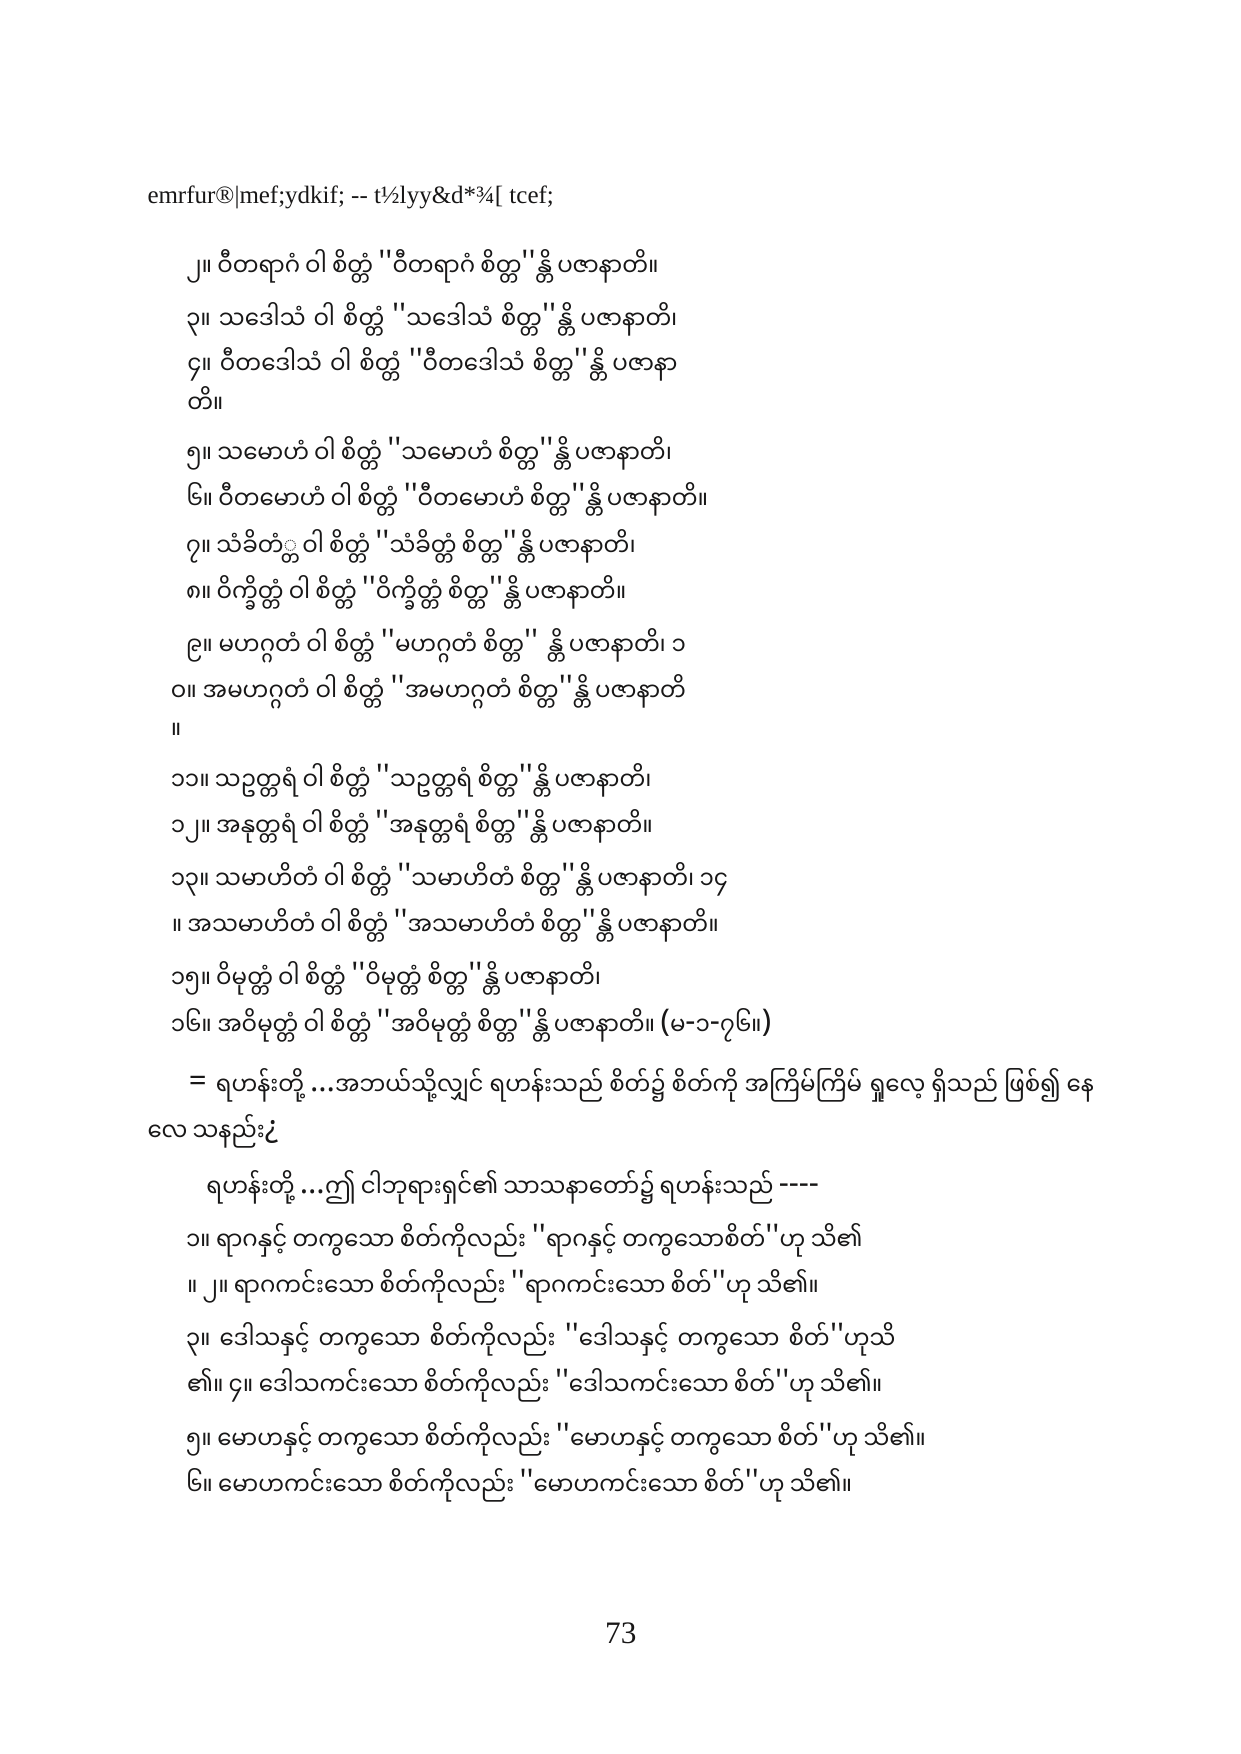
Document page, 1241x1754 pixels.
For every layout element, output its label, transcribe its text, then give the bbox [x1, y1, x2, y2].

text ၇။ သံခိတံ္တ ဝါ စိတ္တံ ''သံခိတ္တံ စိတ္တ''န္တိ ပဇာနာတိ၊ [186, 519, 1094, 561]
text ၁၃။ သမာဟိတံ ဝါ စိတ္တံ ''သမာဟိတံ စိတ္တ''န္တိ ပဇာနာတိ၊ ၁၄။ အသမာဟိတံ ဝါ စိတ္တံ ''အသမာဟိတံ စိတ္တ''န္တိ ပဇာနာတိ။ [171, 852, 728, 941]
text ၃။ ဒေါသနှင့် တကွသော စိတ်ကိုလည်း ''ဒေါသနှင့် တကွသော စိတ်''ဟုသိ၏။ ၄။ ဒေါသကင်းသော စိတ်ကိုလည်း ''ဒေါသကင်းသော စိတ်''ဟု သိ၏။ [186, 1312, 895, 1401]
text ၁။ ရာဂနှင့် တကွသော စိတ်ကိုလည်း ''ရာဂနှင့် တကွသောစိတ်''ဟု သိ၏။ ၂။ ရာဂကင်းသော စိတ်ကိုလည်း ''ရာဂကင်းသော စိတ်''ဟု သိ၏။ [186, 1213, 862, 1301]
text ၁၅။ ဝိမုတ္တံ ဝါ စိတ္တံ ''ဝိမုတ္တံ စိတ္တ''န္တိ ပဇာနာတိ၊ [171, 951, 1094, 994]
text ၃။ သဒေါသံ ဝါ စိတ္တံ ''သဒေါသံ စိတ္တ''န္တိ ပဇာနာတိ၊ ၄။ ဝီတဒေါသံ ဝါ စိတ္တံ ''ဝီတဒေါသံ စိတ္တ''န္တိ ပဇာနာတိ။ [186, 291, 677, 416]
text ရဟန်းတို့ ...ဤ ငါဘုရားရှင်၏ သာသနာတော်၌ ရဟန်းသည် ---- [206, 1159, 1094, 1202]
text ၁၆။ အဝိမုတ္တံ ဝါ စိတ္တံ ''အဝိမုတ္တံ စိတ္တ''န္တိ ပဇာနာတိ။ (မ-၁-၇၆။) [171, 998, 1094, 1040]
text ၅။ သမောဟံ ဝါ စိတ္တံ ''သမောဟံ စိတ္တ''န္တိ ပဇာနာတိ၊ [186, 426, 1094, 468]
text ၂။ ဝီတရာဂံ ဝါ စိတ္တံ ''ဝီတရာဂံ စိတ္တ''န္တိ ပဇာနာတိ။ [186, 239, 1094, 281]
text = ရဟန်းတို့ ...အဘယ်သို့လျှင် ရဟန်းသည် စိတ်၌ စိတ်ကို အကြိမ်ကြိမ် ရှုလေ့ ရှိသည် ဖြစ်၍ နေလေ သနည်း¿ [147, 1058, 1094, 1146]
text ၅။ မောဟနှင့် တကွသော စိတ်ကိုလည်း ''မောဟနှင့် တကွသော စိတ်''ဟု သိ၏။ [186, 1412, 1094, 1454]
text ၈။ ဝိက္ခိတ္တံ ဝါ စိတ္တံ ''ဝိက္ခိတ္တံ စိတ္တ''န္တိ ပဇာနာတိ။ [186, 565, 1094, 608]
text ၉။ မဟဂ္ဂတံ ဝါ စိတ္တံ ''မဟဂ္ဂတံ စိတ္တ'' န္တိ ပဇာနာတိ၊ ၁ဝ။ အမဟဂ္ဂတံ ဝါ စိတ္တံ ''အမဟဂ္ဂတံ စိတ္တ''န္တိ ပဇာနာတိ။ [171, 618, 686, 742]
text ၁၁။ သဥတ္တရံ ဝါ စိတ္တံ ''သဥတ္တရံ စိတ္တ''န္တိ ပဇာနာတိ၊ [171, 752, 1094, 795]
text ၁၂။ အနုတ္တရံ ဝါ စိတ္တံ ''အနုတ္တရံ စိတ္တ''န္တိ ပဇာနာတိ။ [171, 799, 1094, 842]
text ၆။ မောဟကင်းသော စိတ်ကိုလည်း ''မောဟကင်းသော စိတ်''ဟု သိ၏။ [186, 1458, 1094, 1501]
text ၆။ ဝီတမောဟံ ဝါ စိတ္တံ ''ဝီတမောဟံ စိတ္တ''န္တိ ပဇာနာတိ။ [186, 472, 1094, 515]
